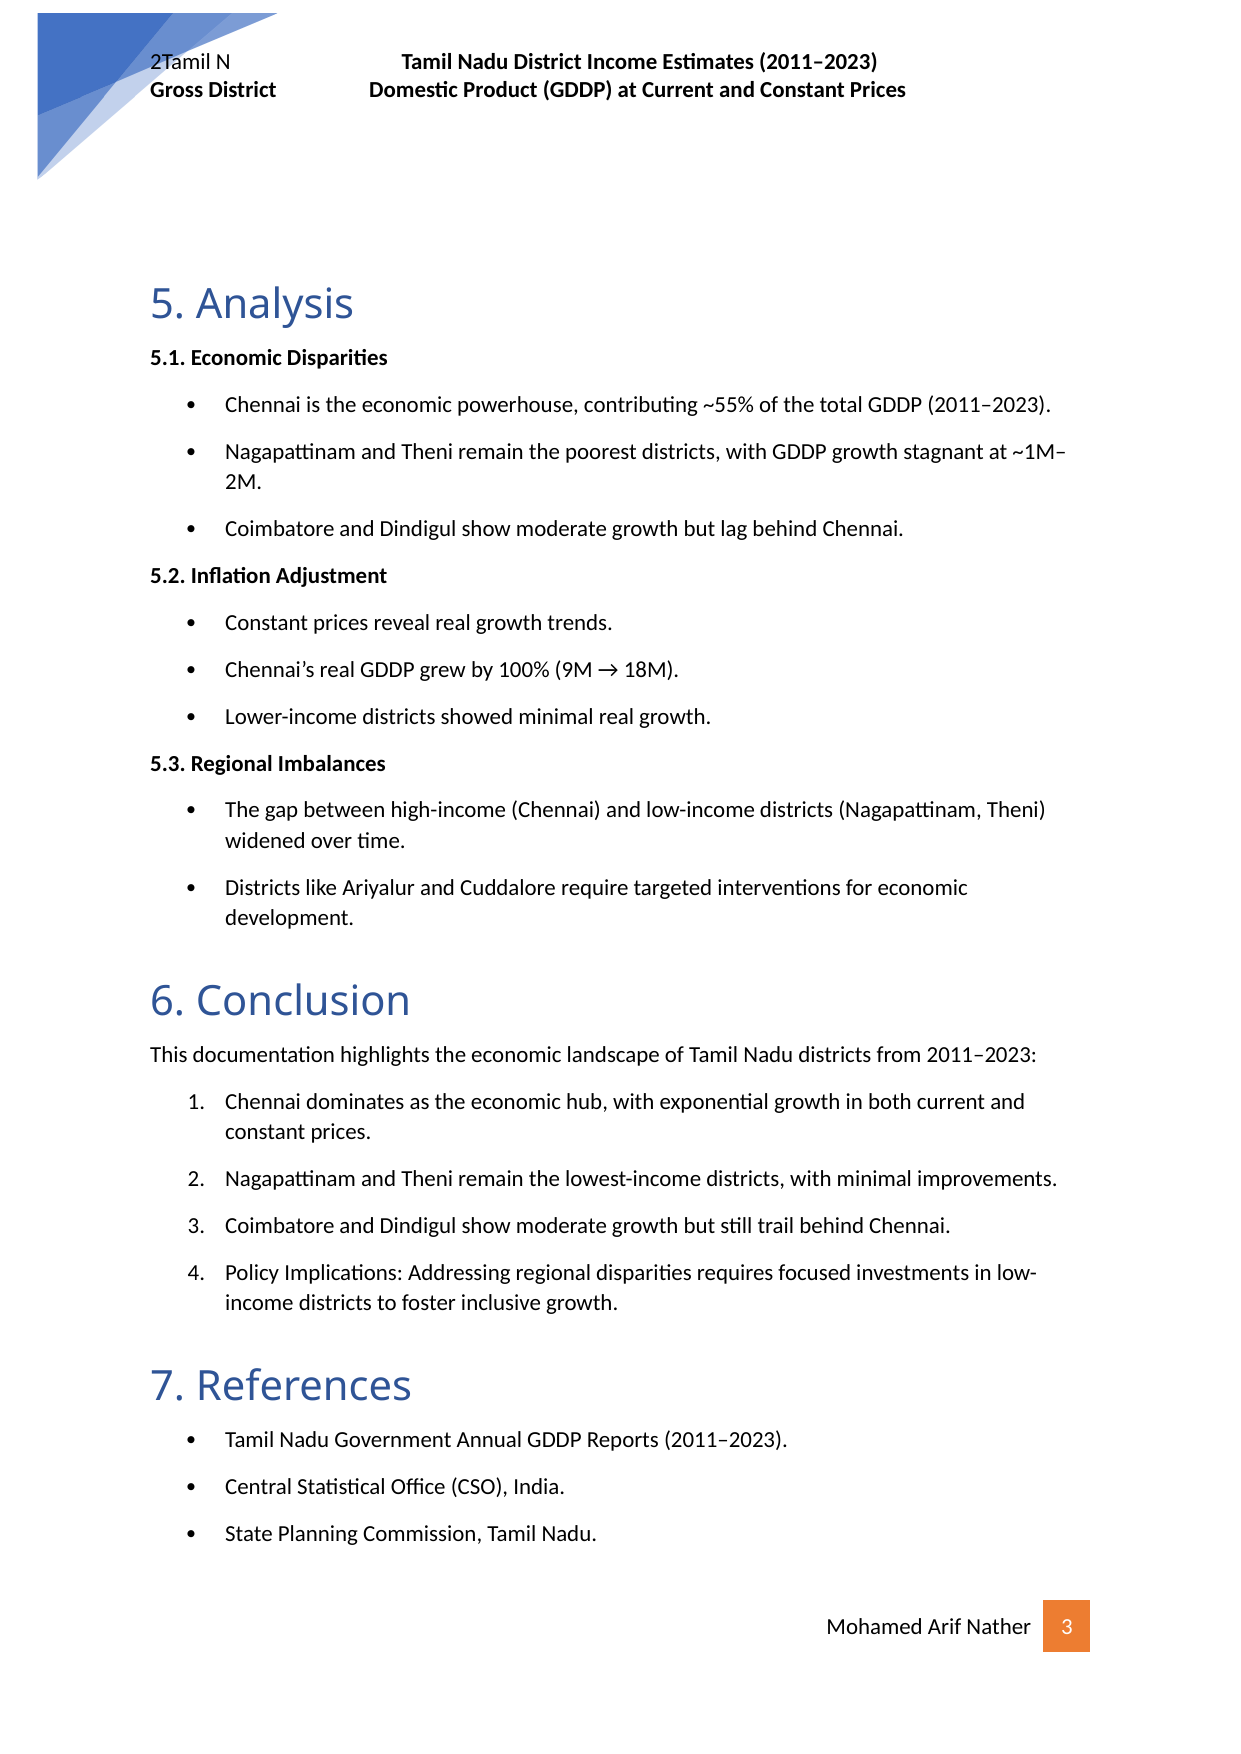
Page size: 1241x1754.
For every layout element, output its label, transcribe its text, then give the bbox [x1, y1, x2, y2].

text 5.1. Economic Disparities [150, 343, 1090, 372]
list Chennai dominates as the economic hub, with exponential growth in both current and constant prices. [187, 1087, 1090, 1145]
list Nagapattinam and Theni remain the lowest-income districts, with minimal improvements. [187, 1164, 1090, 1192]
text 5.2. Inflation Adjustment [150, 561, 1090, 589]
list Policy Implications: Addressing regional disparities requires focused investments in low-income districts to foster inclusive growth. [187, 1258, 1090, 1316]
list Chennai’s real GDDP grew by 100% (9M → 18M). [187, 655, 1090, 683]
list Constant prices reveal real growth trends. [187, 608, 1090, 636]
list Coimbatore and Dindigul show moderate growth but still trail behind Chennai. [187, 1211, 1090, 1239]
list Tamil Nadu Government Annual GDDP Reports (2011–2023). [187, 1425, 1090, 1453]
subtitle 5. Analysis [150, 274, 1090, 331]
subtitle 6. Conclusion [150, 971, 1090, 1027]
list The gap between high-income (Chennai) and low-income districts (Nagapattinam, Theni) widened over time. [187, 796, 1090, 854]
list Central Statistical Office (CSO), India. [187, 1472, 1090, 1500]
picture [37, 12, 279, 181]
text 5.3. Regional Imbalances [150, 749, 1090, 777]
list Nagapattinam and Theni remain the poorest districts, with GDDP growth stagnant at ~1M–2M. [187, 437, 1090, 496]
subtitle 7. References [150, 1356, 1090, 1413]
list Coimbatore and Dindigul show moderate growth but lag behind Chennai. [187, 514, 1090, 542]
text This documentation highlights the economic landscape of Tamil Nadu districts from 2011–2023: [150, 1040, 1090, 1068]
list State Planning Commission, Tamil Nadu. [187, 1519, 1090, 1547]
list Districts like Ariyalur and Cuddalore require targeted interventions for economic development. [187, 873, 1090, 931]
list Chennai is the economic powerhouse, contributing ~55% of the total GDDP (2011–2023). [187, 390, 1090, 418]
list Lower-income districts showed minimal real growth. [187, 702, 1090, 730]
